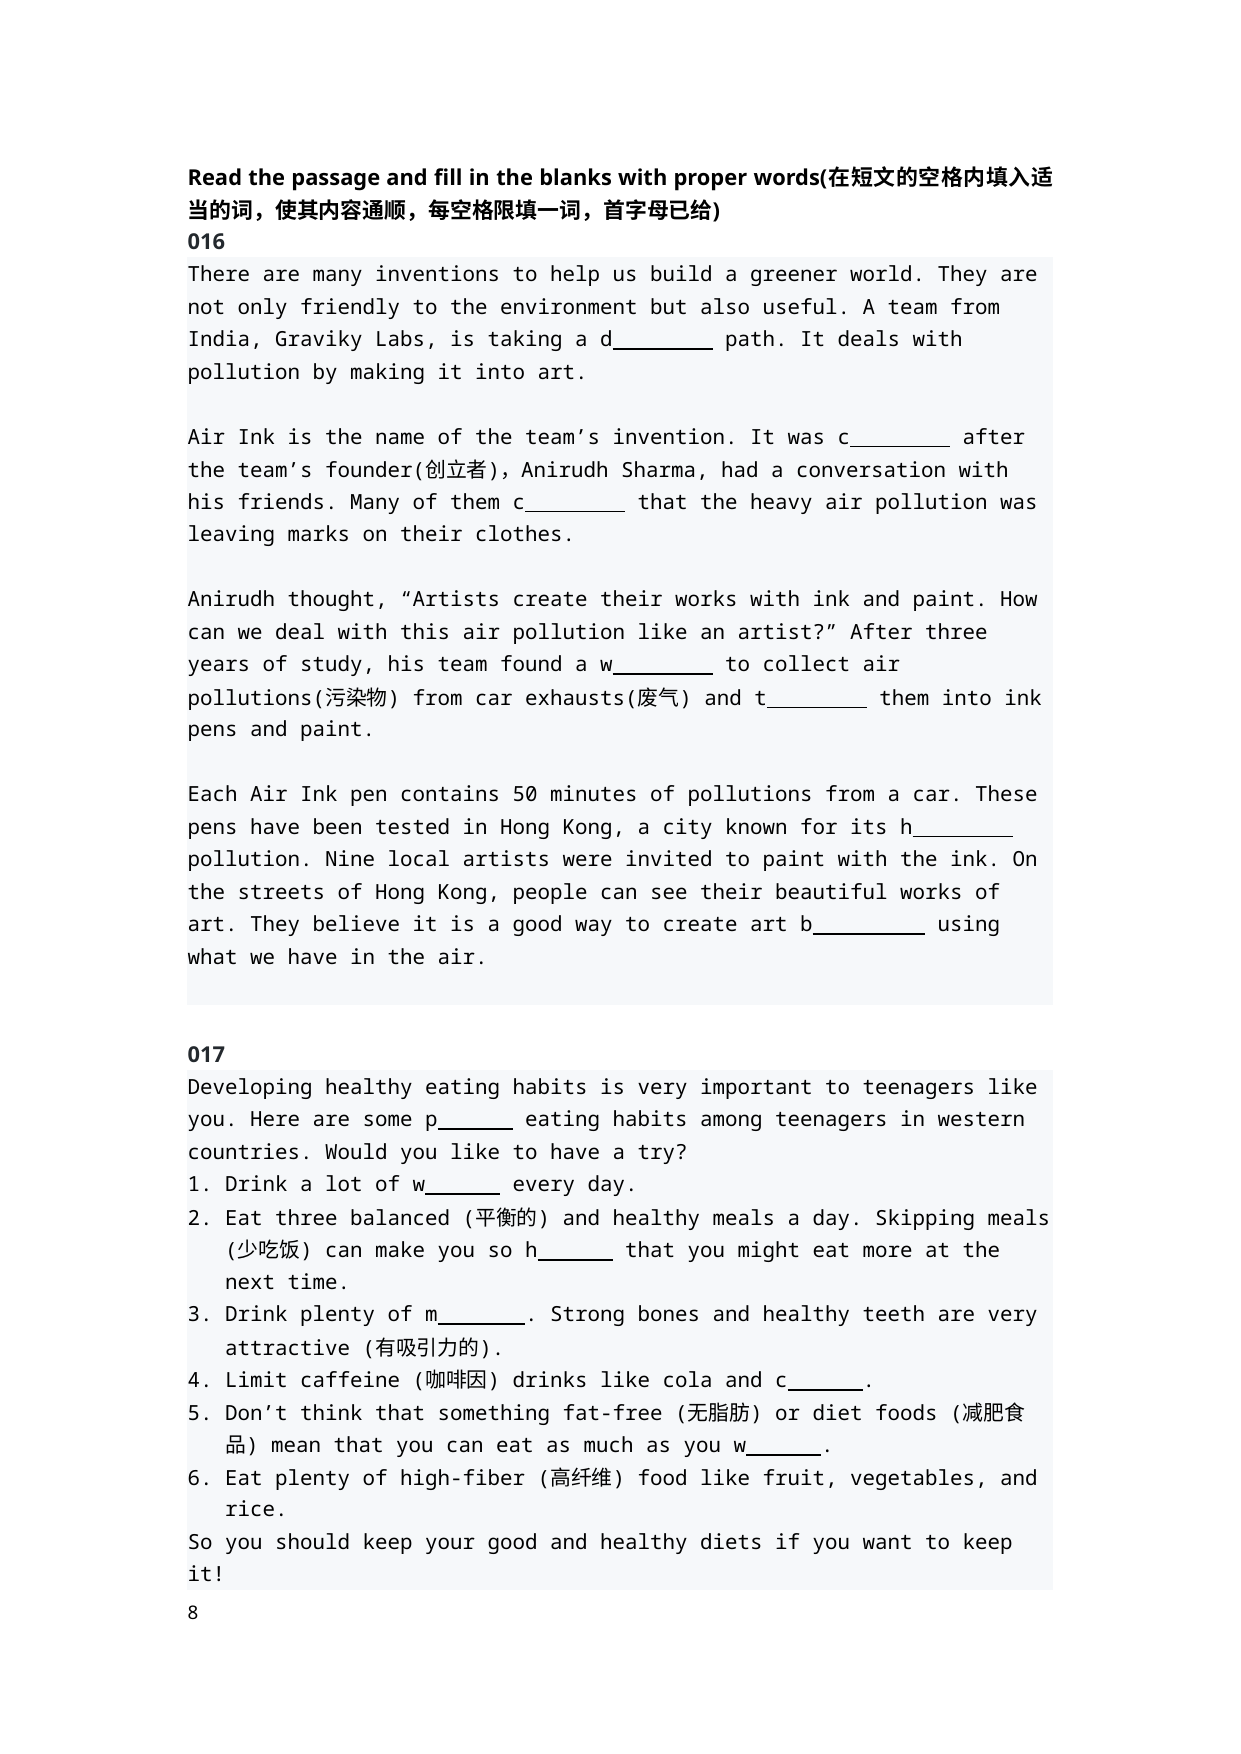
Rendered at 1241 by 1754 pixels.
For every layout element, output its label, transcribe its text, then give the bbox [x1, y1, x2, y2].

text Air Ink is the name of the team’s invention. It was c after the team’s founder(创立者)，Anirudh Sharma, had a conversation with his friends. Many of them c that the heavy air pollution was leaving marks on their clothes. [187, 420, 1053, 550]
list Limit caffeine (咖啡因) drinks like cola and c . [187, 1362, 1053, 1395]
list Drink plenty of m . Strong bones and healthy teeth are very attractive (有吸引力的). [187, 1297, 1053, 1362]
text 016 [187, 225, 1053, 257]
list Drink a lot of w every day. [187, 1167, 1053, 1200]
list Eat three balanced (平衡的) and healthy meals a day. Skipping meals (少吃饭) can make you so h that you might eat more at the next time. [187, 1200, 1053, 1297]
list Don’t think that something fat-free (无脂肪) or diet foods (减肥食品) mean that you can eat as much as you w . [187, 1395, 1053, 1460]
text 017 [187, 1037, 1053, 1070]
text There are many inventions to help us build a greener world. They are not only friendly to the environment but also useful. A team from India, Graviky Labs, is taking a d path. It deals with pollution by making it into art. [187, 257, 1053, 387]
list Eat plenty of high-fiber (高纤维) food like fruit, vegetables, and rice. [187, 1460, 1053, 1525]
text Anirudh thought, “Artists create their works with ink and paint. How can we deal with this air pollution like an artist?” After three years of study, his team found a w to collect air pollutions(污染物) from car exhausts(废气) and t them into ink pens and paint. [187, 582, 1053, 745]
text Read the passage and fill in the blanks with proper words(在短文的空格内填入适当的词，使其内容通顺，每空格限填一词，首字母已给) [187, 160, 1053, 225]
text Each Air Ink pen contains 50 minutes of pollutions from a car. These pens have been tested in Hong Kong, a city known for its h pollution. Nine local artists were invited to paint with the ink. On the streets of Hong Kong, people can see their beautiful works of art. They believe it is a good way to create art b using what we have in the air. [187, 777, 1053, 972]
text So you should keep your good and healthy diets if you want to keep it! [187, 1525, 1053, 1590]
text Developing healthy eating habits is very important to teenagers like you. Here are some p eating habits among teenagers in western countries. Would you like to have a try? [187, 1070, 1053, 1167]
